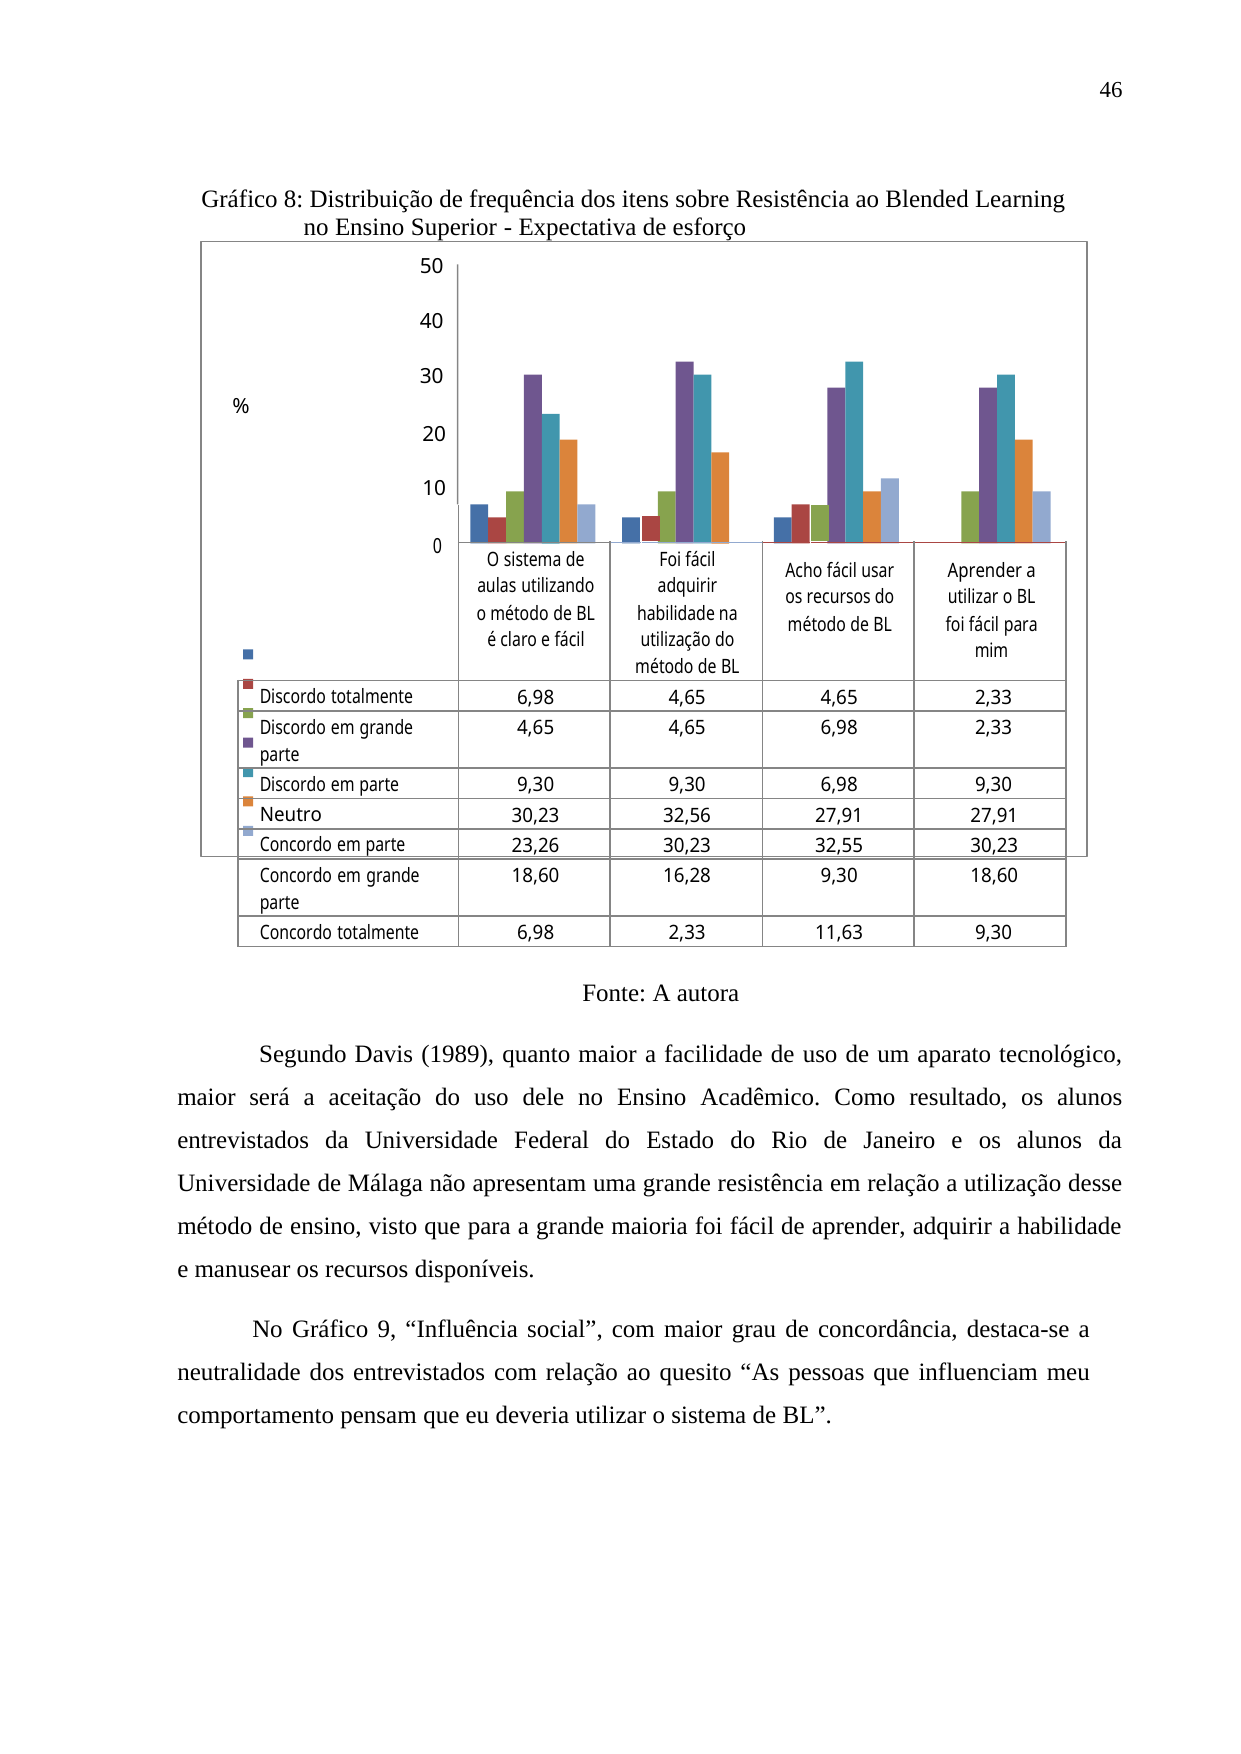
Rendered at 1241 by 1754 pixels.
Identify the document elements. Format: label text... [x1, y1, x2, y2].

table_cell 4,65 [763, 681, 913, 710]
table_cell 30,23 [459, 799, 609, 828]
table_cell 9,30 [459, 769, 609, 797]
table_cell 23,26 [459, 830, 609, 858]
table_cell [642, 516, 660, 541]
table_header [811, 505, 829, 541]
table_header 0 [238, 505, 458, 680]
table_header [459, 505, 641, 541]
table_cell 2,33 [915, 681, 1065, 710]
table_cell 4,65 [611, 712, 762, 767]
text Fonte: A autora [438, 978, 883, 1006]
table_cell 18,60 [459, 860, 609, 915]
table_cell Aprender a utilizar o BL foi fácil para mim [915, 543, 1065, 680]
text No Gráfico 9, “Influência social”, com maior grau de concordância, destaca-se a neutralidade dos entrevistados com relação ao quesito “As pessoas que influenciam meu comportamento pensam que eu deveria utilizar o sistema de BL”. [177, 1314, 1091, 1429]
table_cell Concordo em grande parte [239, 860, 458, 915]
table_cell 27,91 [763, 799, 913, 828]
table_cell 4,65 [611, 681, 762, 710]
table_cell Discordo em grande parte [239, 712, 458, 767]
table_cell 32,56 [611, 799, 762, 828]
table_cell 2,33 [611, 917, 762, 946]
table_cell 6,98 [763, 769, 913, 797]
table_cell 4,65 [459, 712, 609, 767]
table_cell 2,33 [915, 712, 1065, 767]
table_cell Concordo em parte [239, 830, 458, 858]
table_cell 18,60 [915, 860, 1065, 915]
table_cell 9,30 [763, 860, 913, 915]
table_cell 6,98 [763, 712, 913, 767]
table_cell 27,91 [915, 799, 1065, 828]
table_cell Concordo totalmente [239, 917, 458, 946]
table_cell 11,63 [763, 917, 913, 946]
table_cell 6,98 [459, 681, 609, 710]
table_cell 30,23 [915, 830, 1065, 858]
table_cell 16,28 [611, 860, 762, 915]
text Segundo Davis (1989), quanto maior a facilidade de uso de um aparato tecnológico, maior será a aceitação do uso dele no Ensino Acadêmico. Como resultado, os alunos entrevistados da Universidade Federal do Estado do Rio de Janeiro e os alunos da Universidade de Málaga não apresentam uma grande resistência em relação a utilização desse método de ensino, visto que para a grande maioria foi fácil de aprender, adquirir a habilidade e manusear os recursos disponíveis. [177, 1039, 1123, 1283]
text Gráfico 8: Distribuição de frequência dos itens sobre Resistência ao Blended Learning no Ensino Superior - Expectativa de esforço [201, 184, 1067, 241]
table_cell 9,30 [915, 769, 1065, 797]
table_cell 30,23 [611, 830, 762, 858]
table_cell O sistema de aulas utilizando o método de BL é claro e fácil [459, 543, 609, 680]
table_cell 6,98 [459, 917, 609, 946]
table_header [660, 505, 810, 541]
table_cell 9,30 [915, 917, 1065, 946]
table_header [642, 505, 660, 516]
table_cell Acho fácil usar os recursos do método de BL [763, 543, 913, 680]
table_header [829, 505, 1066, 541]
table_cell 9,30 [611, 769, 762, 797]
table_cell 32,55 [763, 830, 913, 858]
table_cell Discordo em parte [239, 769, 458, 797]
table_cell Discordo totalmente [239, 681, 458, 710]
table_cell Neutro [239, 799, 458, 828]
table_cell Foi fácil adquirir habilidade na utilização do método de BL [611, 543, 762, 680]
